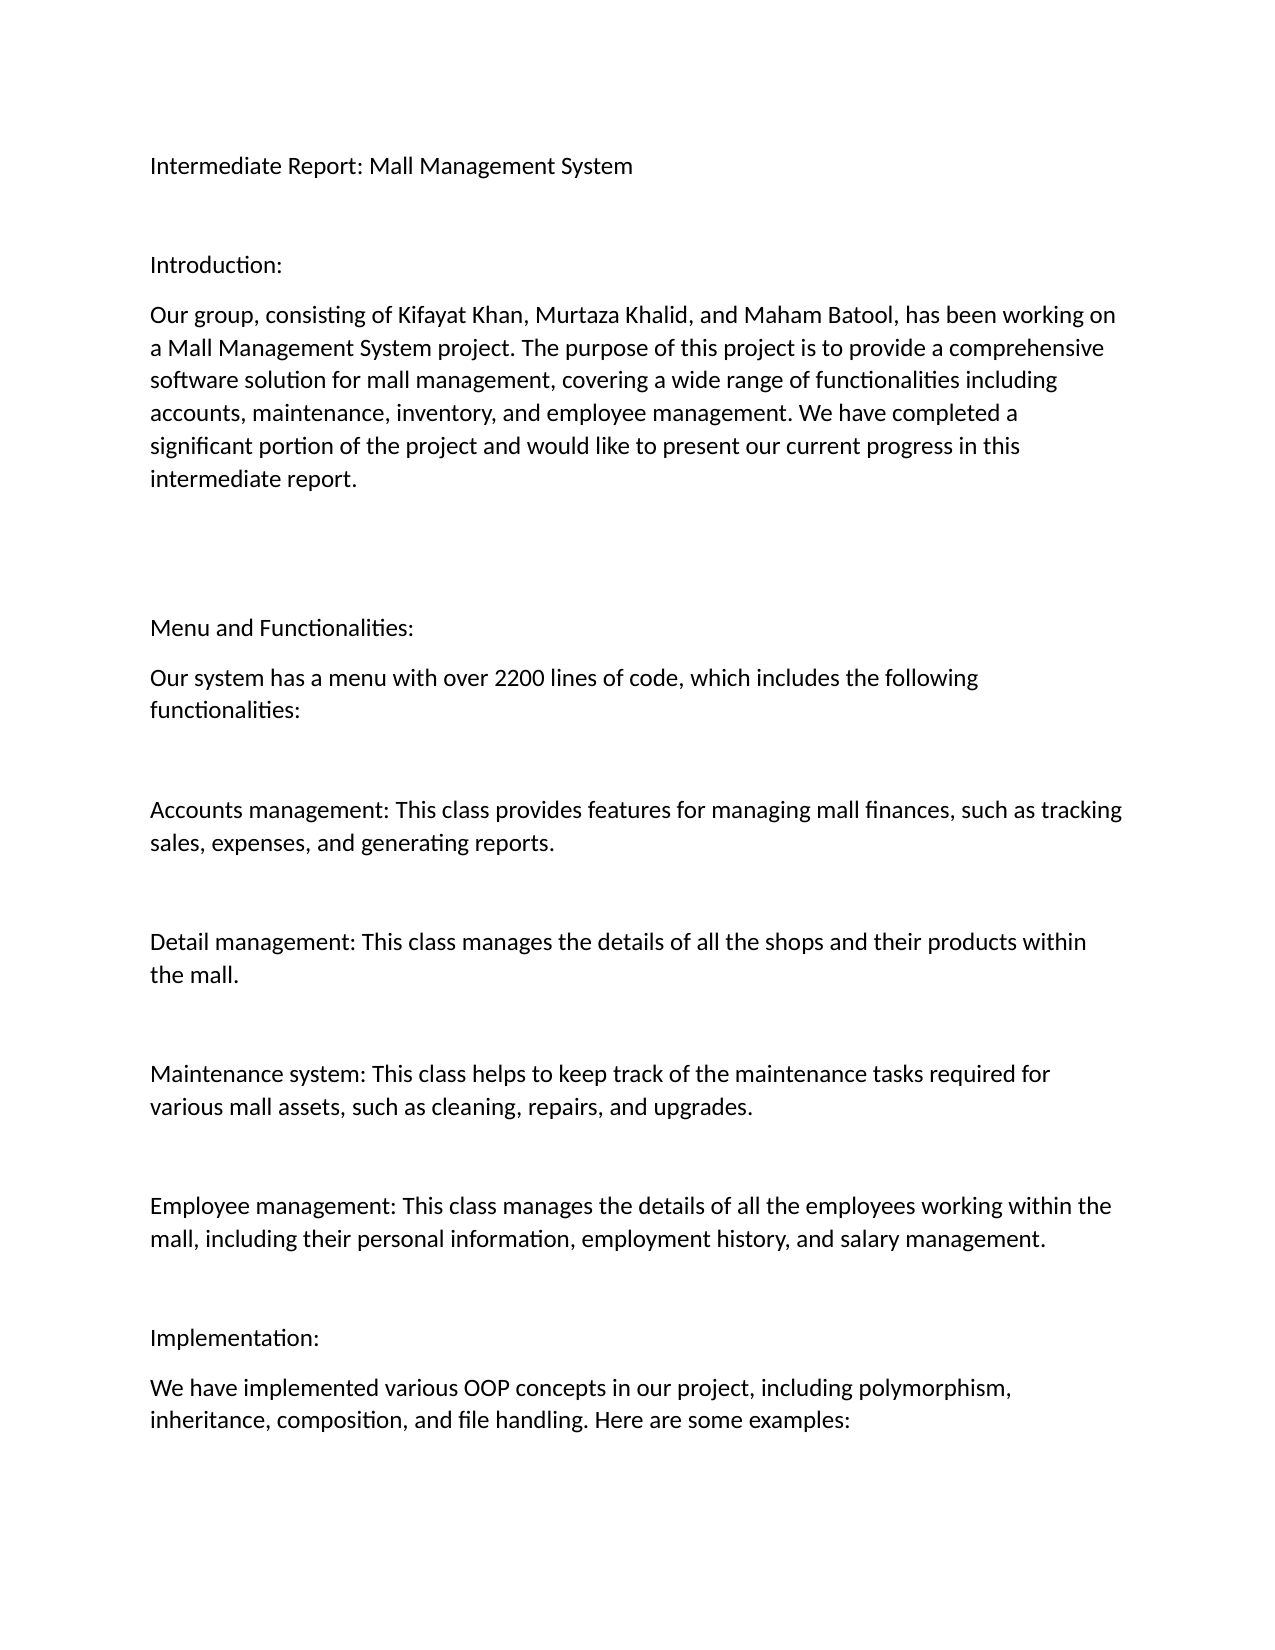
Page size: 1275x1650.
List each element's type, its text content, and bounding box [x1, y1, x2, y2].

text We have implemented various OOP concepts in our project, including polymorphism, inheritance, composition, and file handling. Here are some examples: [150, 1372, 1125, 1435]
text Menu and Functionalities: [150, 612, 1125, 643]
text Maintenance system: This class helps to keep track of the maintenance tasks required for various mall assets, such as cleaning, repairs, and upgrades. [150, 1058, 1125, 1121]
text Employee management: This class manages the details of all the employees working within the mall, including their personal information, employment history, and salary management. [150, 1190, 1125, 1253]
text Detail management: This class manages the details of all the shops and their products within the mall. [150, 926, 1125, 989]
text Our group, consisting of Kifayat Khan, Murtaza Khalid, and Maham Batool, has been working on a Mall Management System project. The purpose of this project is to provide a comprehensive software solution for mall management, covering a wide range of functionalities including accounts, maintenance, inventory, and employee management. We have completed a significant portion of the project and would like to present our current progress in this intermediate report. [150, 299, 1125, 494]
text Accounts management: This class provides features for managing mall finances, such as tracking sales, expenses, and generating reports. [150, 794, 1125, 857]
text Intermediate Report: Mall Management System [150, 150, 1125, 181]
text Our system has a menu with over 2200 lines of code, which includes the following functionalities: [150, 662, 1125, 725]
text Implementation: [150, 1322, 1125, 1353]
text Introduction: [150, 249, 1125, 280]
